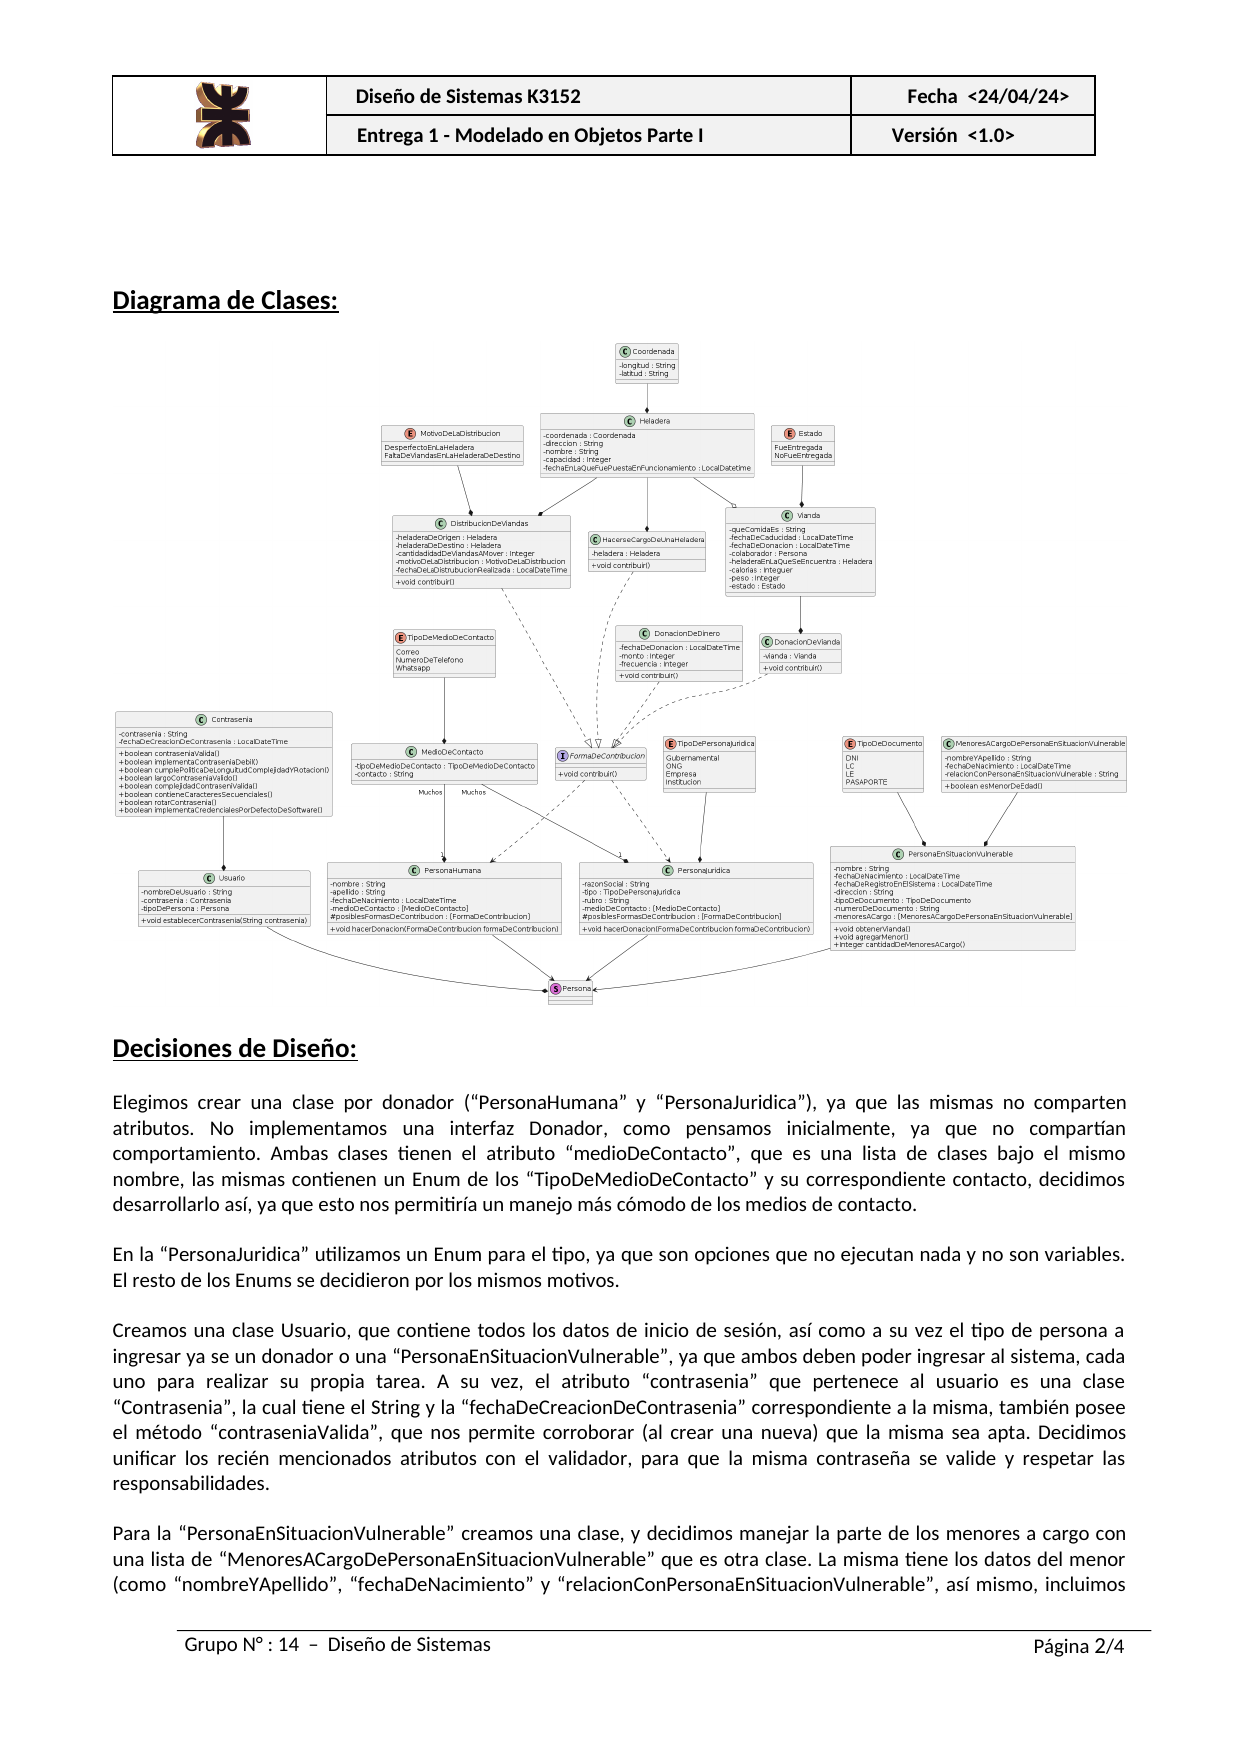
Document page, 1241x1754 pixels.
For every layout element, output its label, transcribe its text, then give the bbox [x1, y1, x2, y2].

picture [193, 80, 253, 149]
text Elegimos crear una clase por donador (“PersonaHumana” y “PersonaJuridica”), ya que las mismas no comparten atributos. No implementamos una interfaz Donador, como pensamos inicialmente, ya que no compartían comportamiento. Ambas clases tienen el atributo “medioDeContacto”, que es una lista de clases bajo el mismo nombre, las mismas contienen un Enum de los “TipoDeMedioDeContacto” y su correspondiente contacto, decidimos desarrollarlo así, ya que esto nos permitiría un manejo más cómodo de los medios de contacto. [112, 1089, 1128, 1217]
text Creamos una clase Usuario, que contiene todos los datos de inicio de sesión, así como a su vez el tipo de persona a ingresar ya se un donador o una “PersonaEnSituacionVulnerable”, ya que ambos deben poder ingresar al sistema, cada uno para realizar su propia tarea. A su vez, el atributo “contrasenia” que pertenece al usuario es una clase “Contrasenia”, la cual tiene el String y la “fechaDeCreacionDeContrasenia” correspondiente a la misma, también posee el método “contraseniaValida”, que nos permite corroborar (al crear una nueva) que la misma sea apta. Decidimos unificar los recién mencionados atributos con el validador, para que la misma contraseña se valide y respetar las responsabilidades. [112, 1318, 1128, 1496]
text Decisiones de Diseño: [112, 1031, 1128, 1064]
picture [112, 341, 1129, 1007]
text En la “PersonaJuridica” utilizamos un Enum para el tipo, ya que son opciones que no ejecutan nada y no son variables. El resto de los Enums se decidieron por los mismos motivos. [112, 1242, 1128, 1292]
text Diagrama de Clases: [112, 283, 1128, 316]
